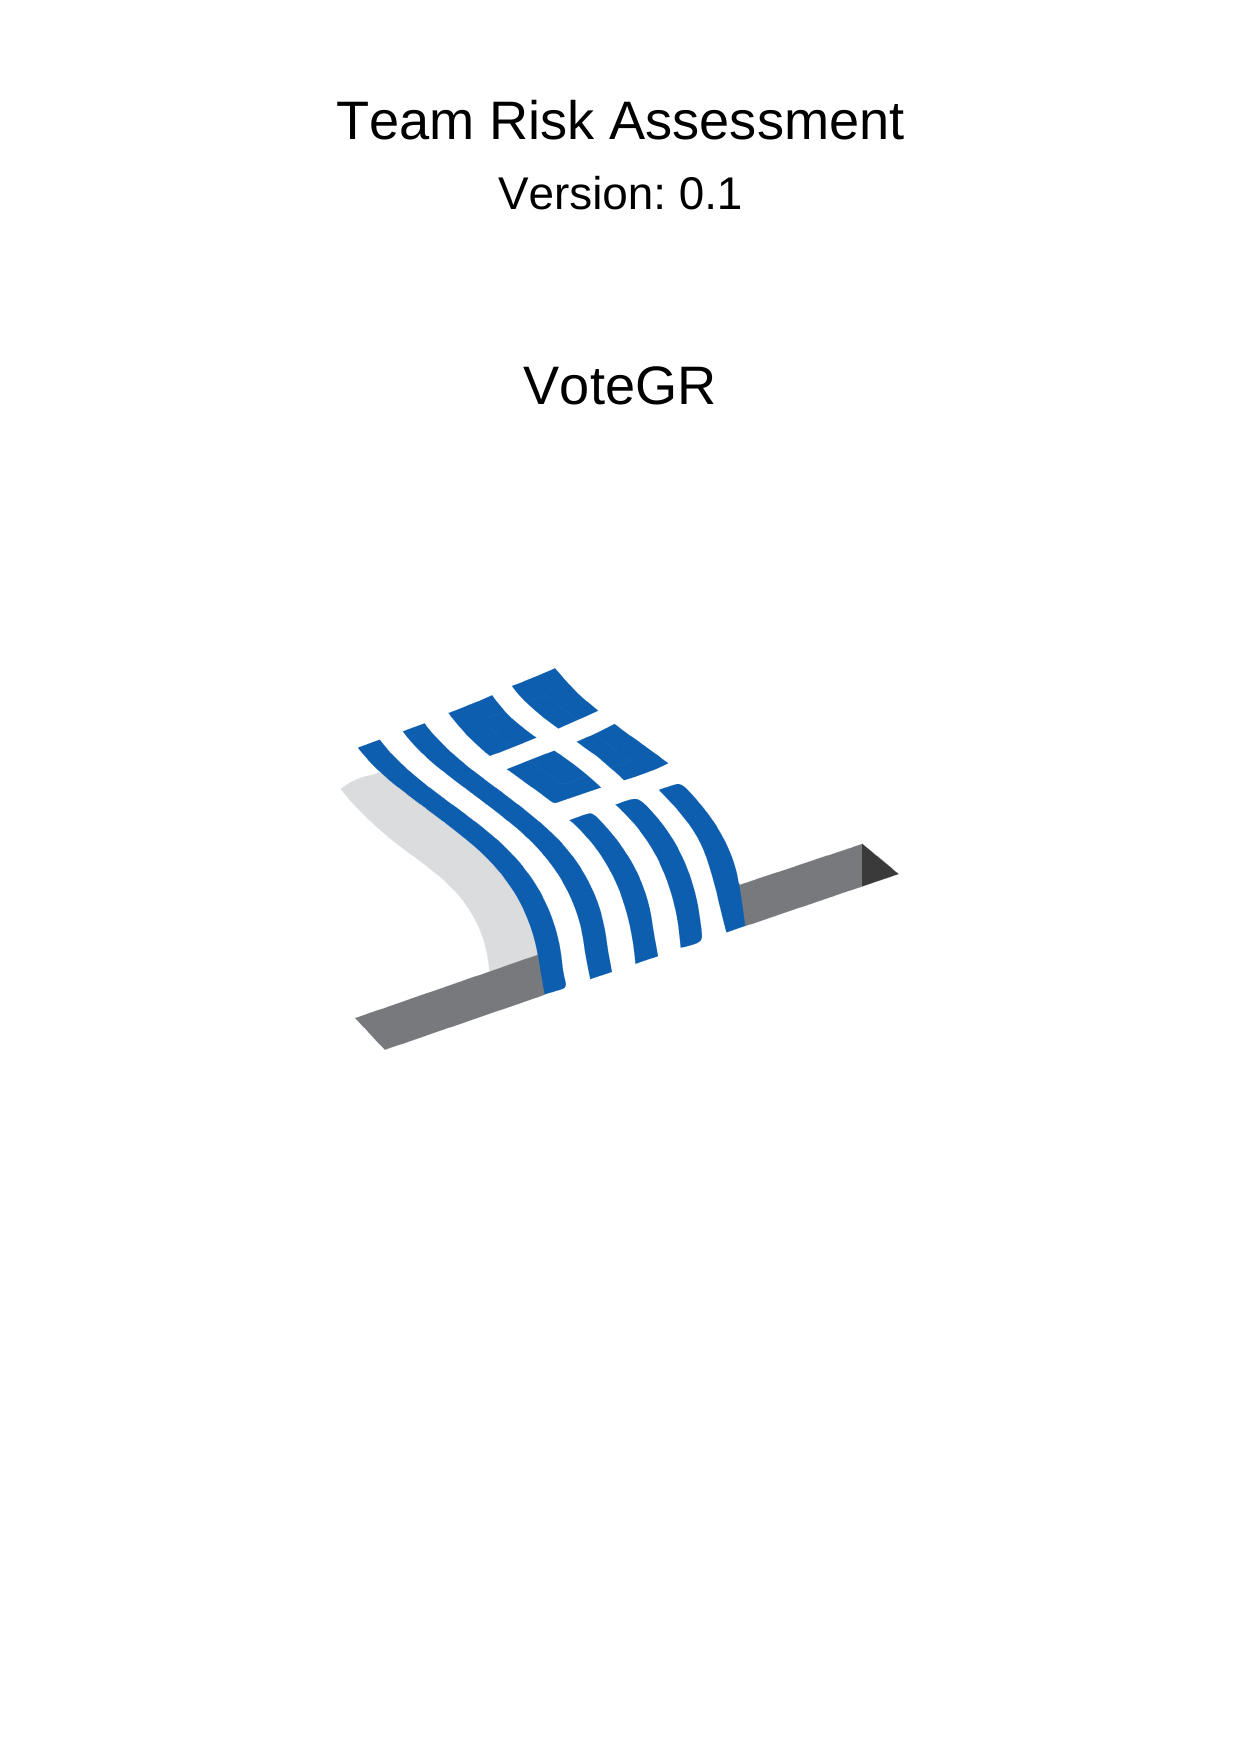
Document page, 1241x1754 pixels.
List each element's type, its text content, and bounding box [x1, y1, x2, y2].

picture [329, 582, 912, 1164]
title Version: 0.1 [88, 166, 1152, 219]
title Team Risk Assessment [88, 88, 1152, 151]
title VoteGR [88, 354, 1152, 416]
